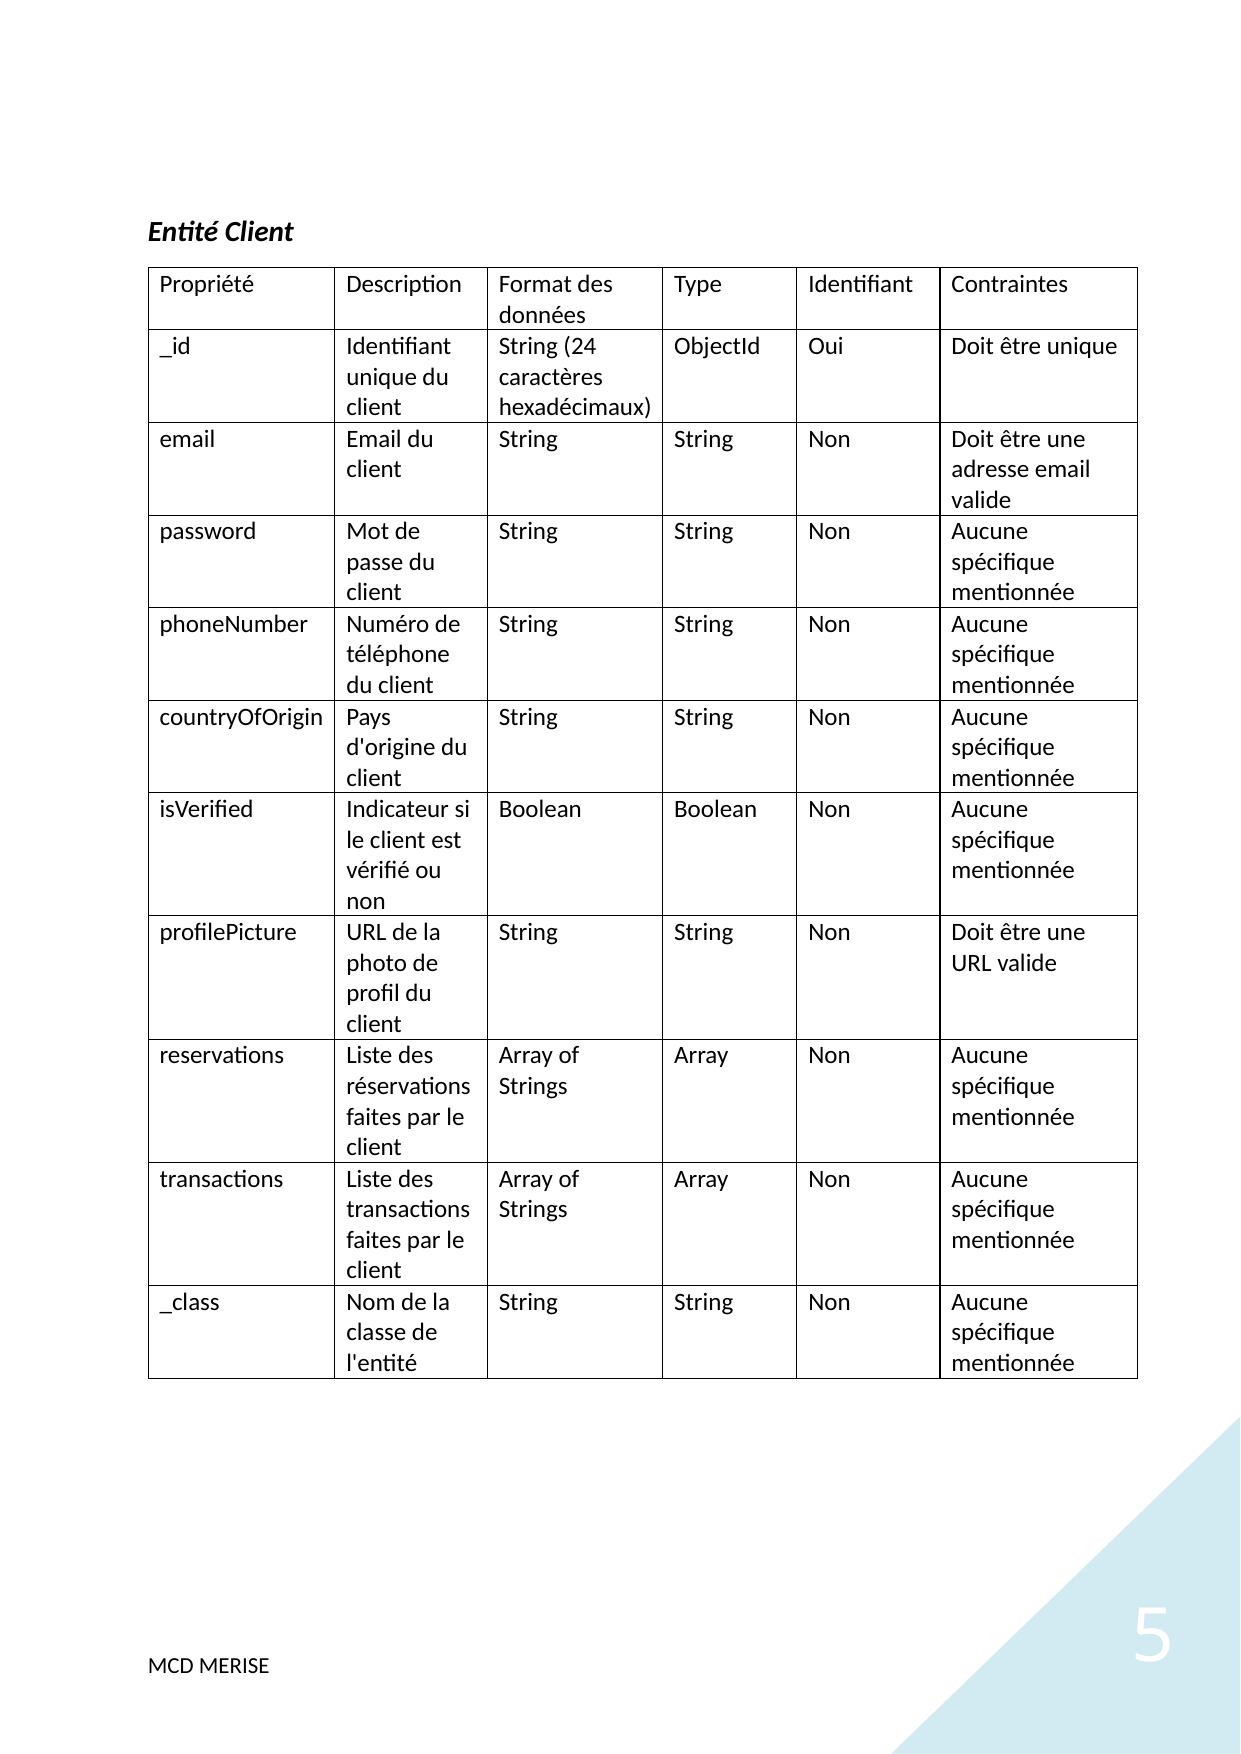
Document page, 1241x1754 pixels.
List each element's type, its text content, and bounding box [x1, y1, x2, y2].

table_header Description [335, 268, 487, 329]
table_cell Boolean [488, 793, 662, 915]
table_cell email [149, 423, 334, 514]
table_header Format des données [488, 268, 662, 329]
table_cell String [663, 423, 796, 514]
table_cell Boolean [663, 793, 796, 915]
table_cell Doit être unique [941, 330, 1137, 422]
table_cell Array of Strings [488, 1163, 662, 1285]
table_cell Liste des réservations faites par le client [335, 1040, 487, 1162]
table_cell Doit être une URL valide [941, 916, 1137, 1038]
table_cell Non [797, 793, 939, 915]
table_cell Mot de passe du client [335, 516, 487, 607]
table_cell Liste des transactions faites par le client [335, 1163, 487, 1285]
table_cell String [488, 916, 662, 1038]
table_cell Aucune spécifique mentionnée [941, 1163, 1137, 1285]
table_cell String [488, 423, 662, 514]
table_cell String [488, 608, 662, 700]
table_cell Identifiant unique du client [335, 330, 487, 422]
table_cell String [488, 701, 662, 792]
table_cell Pays d'origine du client [335, 701, 487, 792]
table_cell Email du client [335, 423, 487, 514]
table_cell phoneNumber [149, 608, 334, 700]
table_cell Non [797, 516, 939, 607]
table_cell _class [149, 1286, 334, 1377]
table_cell String [663, 701, 796, 792]
table_cell URL de la photo de profil du client [335, 916, 487, 1038]
table_cell Indicateur si le client est vérifié ou non [335, 793, 487, 915]
table_cell reservations [149, 1040, 334, 1162]
table_cell Aucune spécifique mentionnée [941, 608, 1137, 700]
table_cell Non [797, 1286, 939, 1377]
table_cell String [663, 1286, 796, 1377]
table_cell Array of Strings [488, 1040, 662, 1162]
table_cell Numéro de téléphone du client [335, 608, 487, 700]
table_header Type [663, 268, 796, 329]
table_cell Non [797, 608, 939, 700]
table_cell _id [149, 330, 334, 422]
table_cell Non [797, 1163, 939, 1285]
table_cell String [663, 608, 796, 700]
table_cell Array [663, 1163, 796, 1285]
table_cell Non [797, 916, 939, 1038]
table_cell password [149, 516, 334, 607]
table_cell transactions [149, 1163, 334, 1285]
table_header Contraintes [941, 268, 1137, 329]
table_cell Array [663, 1040, 796, 1162]
table_cell String (24 caractères hexadécimaux) [488, 330, 662, 422]
table_cell profilePicture [149, 916, 334, 1038]
table_cell String [663, 916, 796, 1038]
table_cell Aucune spécifique mentionnée [941, 701, 1137, 792]
table_header Identifiant [797, 268, 939, 329]
table_cell ObjectId [663, 330, 796, 422]
table_cell Aucune spécifique mentionnée [941, 793, 1137, 915]
table_cell String [488, 516, 662, 607]
table_cell String [663, 516, 796, 607]
table_cell Non [797, 701, 939, 792]
table_cell Aucune spécifique mentionnée [941, 516, 1137, 607]
table_cell Aucune spécifique mentionnée [941, 1286, 1137, 1377]
table_cell String [488, 1286, 662, 1377]
text Entité Client [148, 213, 1093, 248]
table_cell Non [797, 423, 939, 514]
table_cell Doit être une adresse email valide [941, 423, 1137, 514]
table_cell Nom de la classe de l'entité [335, 1286, 487, 1377]
table_cell Aucune spécifique mentionnée [941, 1040, 1137, 1162]
table_header Propriété [149, 268, 334, 329]
table_cell isVerified [149, 793, 334, 915]
table_cell Non [797, 1040, 939, 1162]
table_cell Oui [797, 330, 939, 422]
table_cell countryOfOrigin [149, 701, 334, 792]
